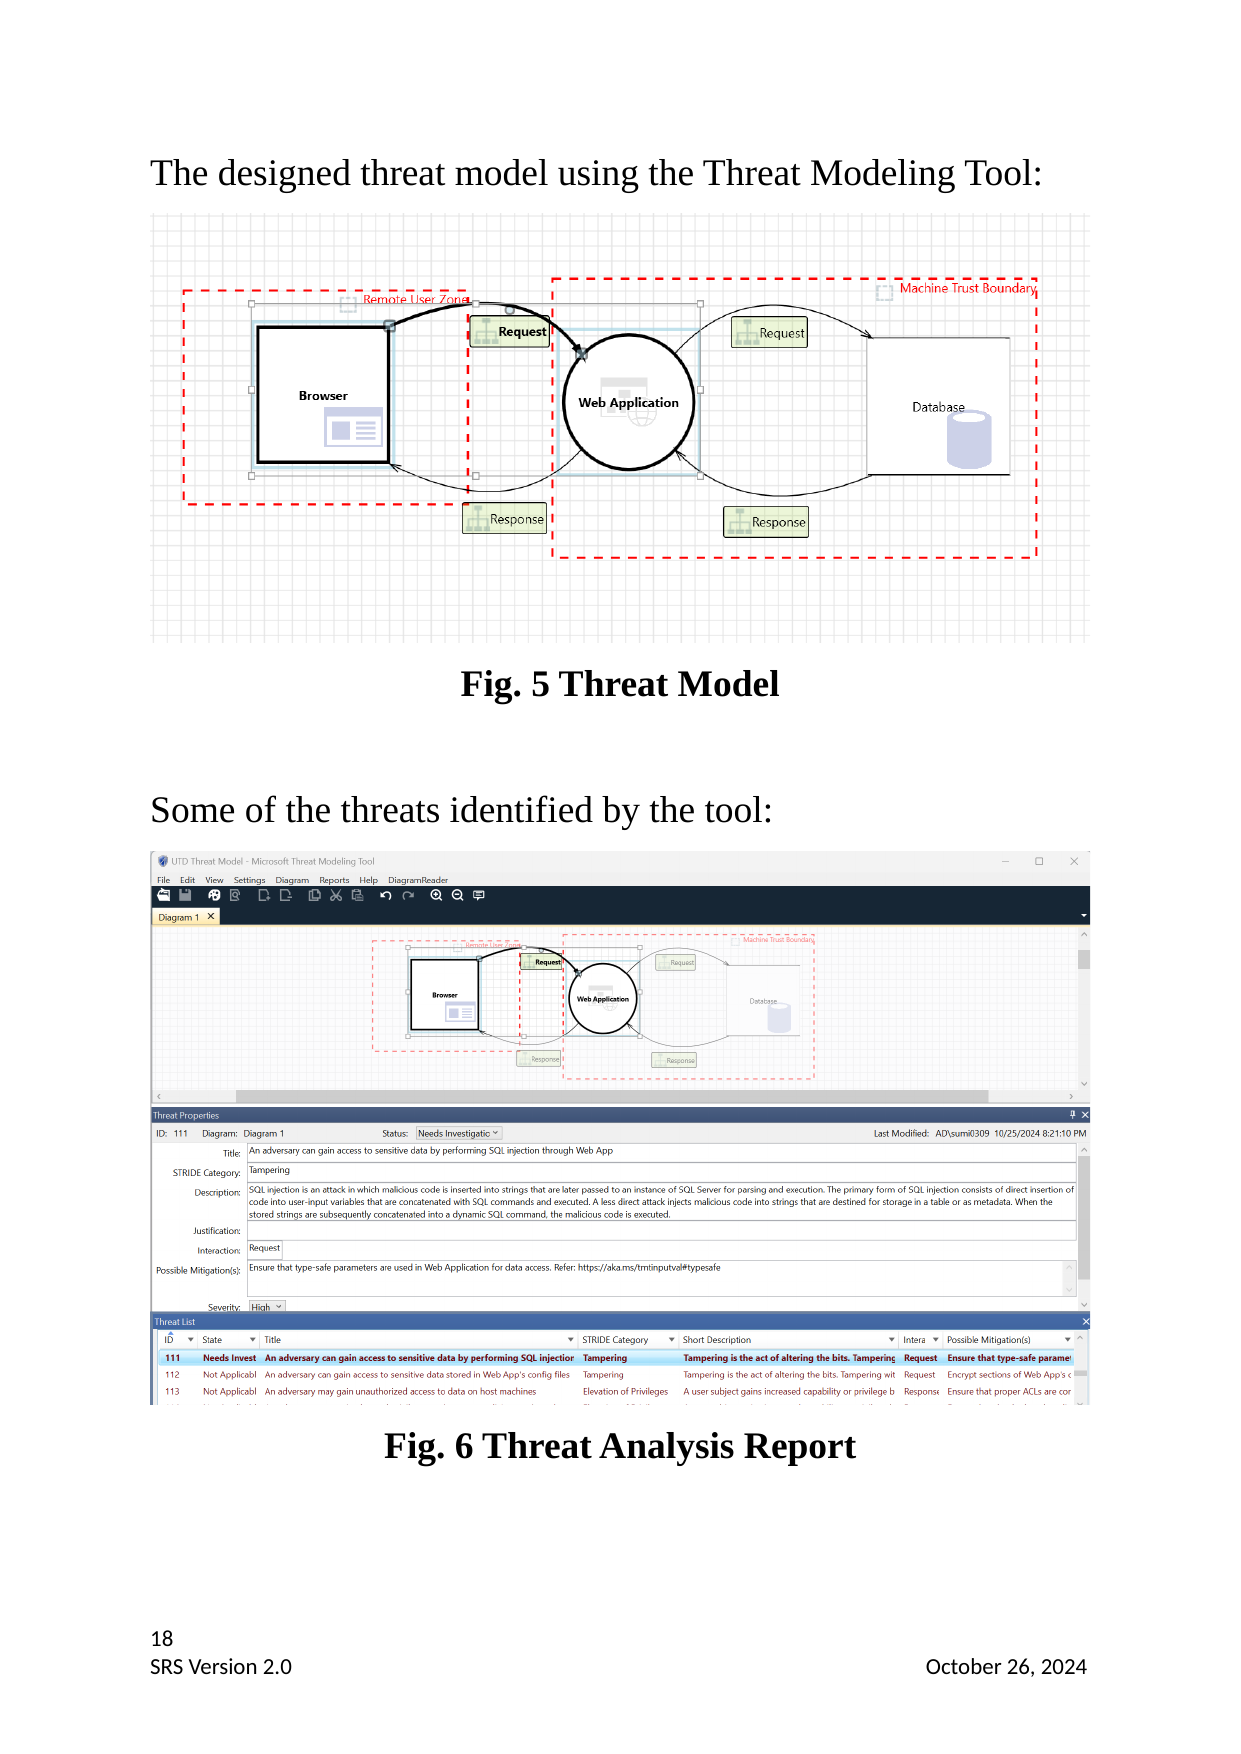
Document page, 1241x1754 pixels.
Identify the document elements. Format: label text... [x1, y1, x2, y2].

picture [150, 213, 1091, 643]
picture [150, 851, 1091, 1405]
text Fig. 6 Threat Analysis Report [150, 1424, 1090, 1467]
text The designed threat model using the Threat Modeling Tool: [150, 150, 1090, 193]
text Fig. 5 Threat Model [150, 661, 1090, 704]
text Some of the threats identified by the tool: [150, 788, 1090, 831]
